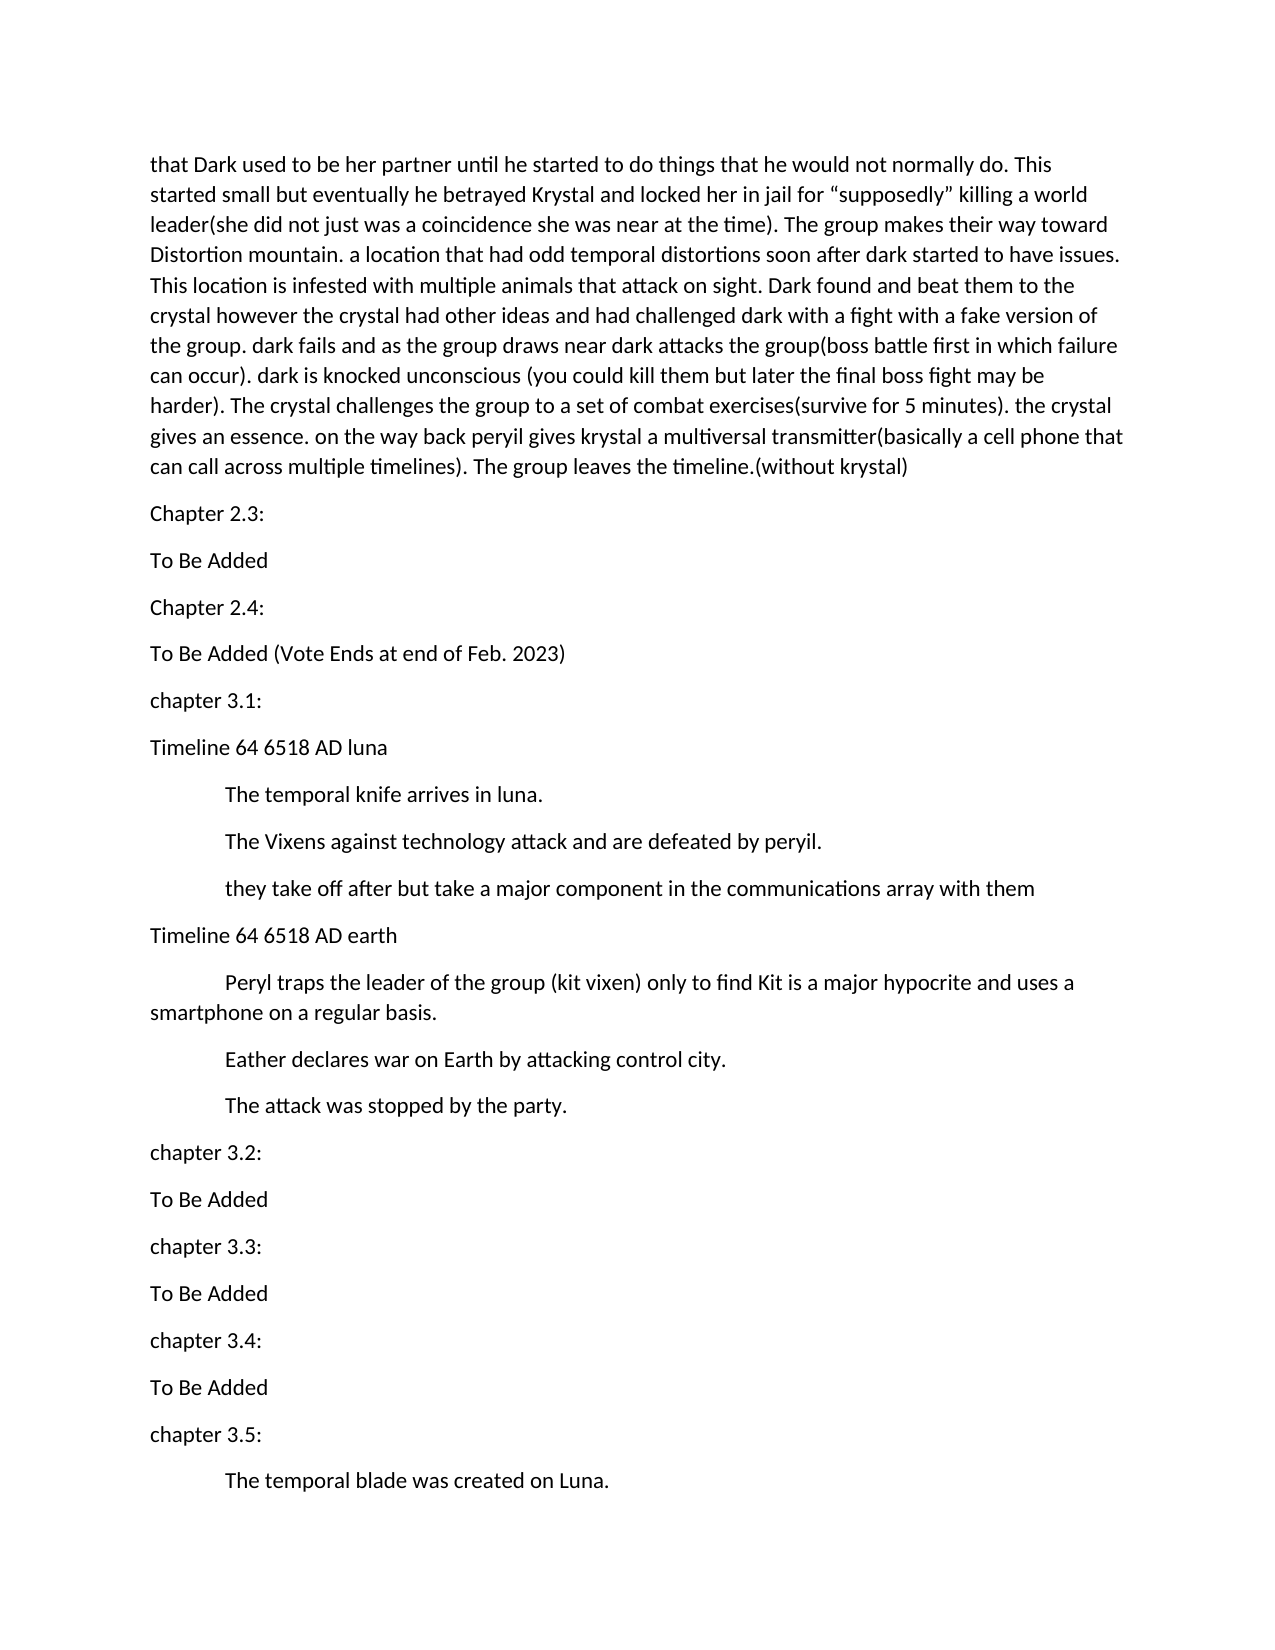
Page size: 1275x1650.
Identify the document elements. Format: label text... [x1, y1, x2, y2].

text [150, 150, 1125, 480]
text Timeline 64 6518 AD luna [150, 733, 1125, 761]
text chapter 3.5: [150, 1420, 1125, 1448]
text The temporal knife arrives in luna. [150, 780, 1125, 808]
text Eather declares war on Earth by attacking control city. [150, 1045, 1125, 1073]
text To Be Added [150, 546, 1125, 574]
text To Be Added (Vote Ends at end of Feb. 2023) [150, 639, 1125, 668]
text chapter 3.3: [150, 1232, 1125, 1260]
text they take off after but take a major component in the communications array with them [150, 874, 1125, 902]
text Timeline 64 6518 AD earth [150, 921, 1125, 949]
text The temporal blade was created on Luna. [150, 1467, 1125, 1495]
text To Be Added [150, 1373, 1125, 1401]
text To Be Added [150, 1279, 1125, 1307]
text The Vixens against technology attack and are defeated by peryil. [150, 827, 1125, 855]
text chapter 3.1: [150, 686, 1125, 714]
text Chapter 2.3: [150, 499, 1125, 527]
text chapter 3.2: [150, 1138, 1125, 1167]
text To Be Added [150, 1185, 1125, 1213]
text Peryl traps the leader of the group (kit vixen) only to find Kit is a major hypocrite and uses a smartphone on a regular basis. [150, 968, 1125, 1026]
text The attack was stopped by the party. [150, 1092, 1125, 1120]
text Chapter 2.4: [150, 593, 1125, 621]
text chapter 3.4: [150, 1326, 1125, 1354]
